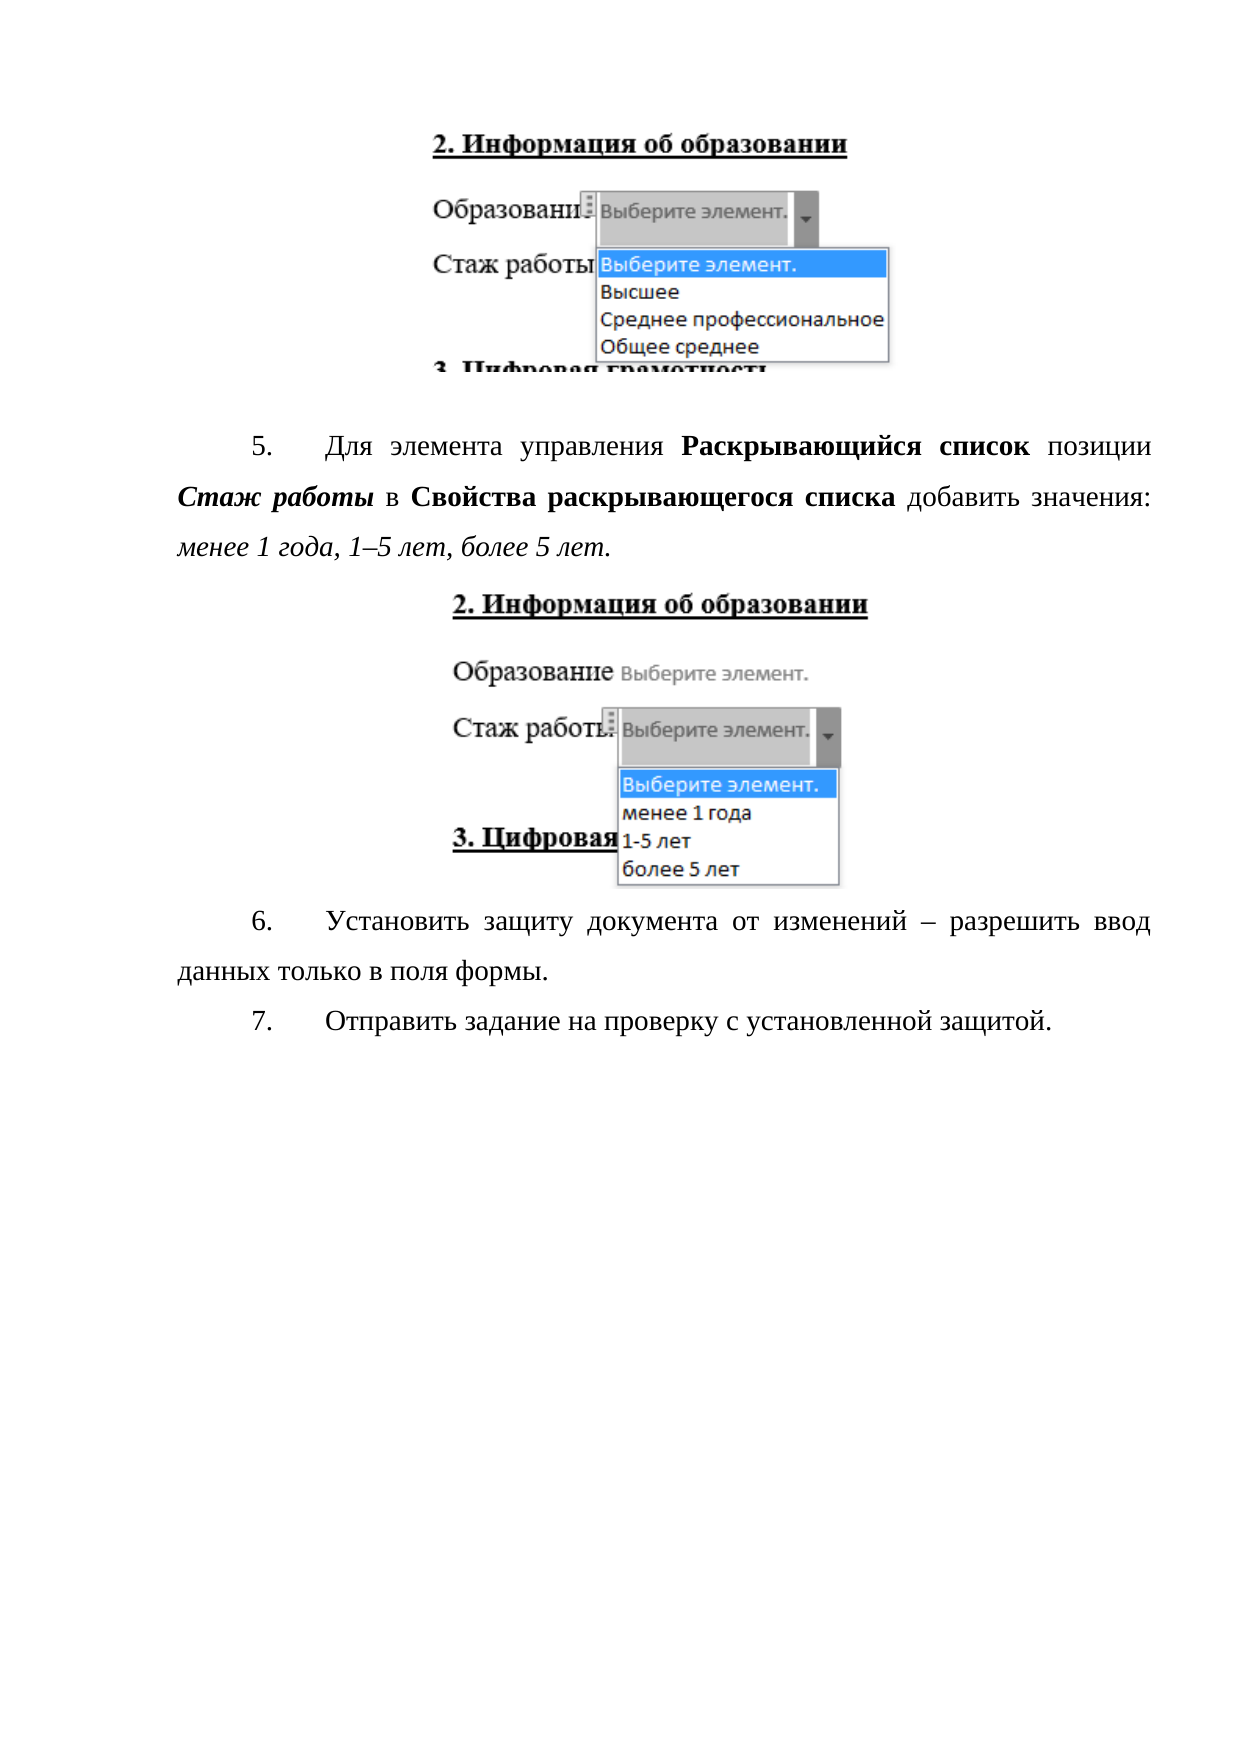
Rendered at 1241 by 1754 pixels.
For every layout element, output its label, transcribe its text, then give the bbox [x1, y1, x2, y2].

picture [442, 579, 887, 889]
list Отправить задание на проверку с установленной защитой. [177, 1003, 1152, 1037]
list Для элемента управления Раскрывающийся список позиции Стаж работы в Свойства раскрывающегося списка добавить значения: менее 1 года, 1–5 лет, более 5 лет. [177, 428, 1152, 562]
list Установить защиту документа от изменений – разрешить ввод данных только в поля формы. [177, 903, 1152, 986]
picture [408, 118, 921, 372]
